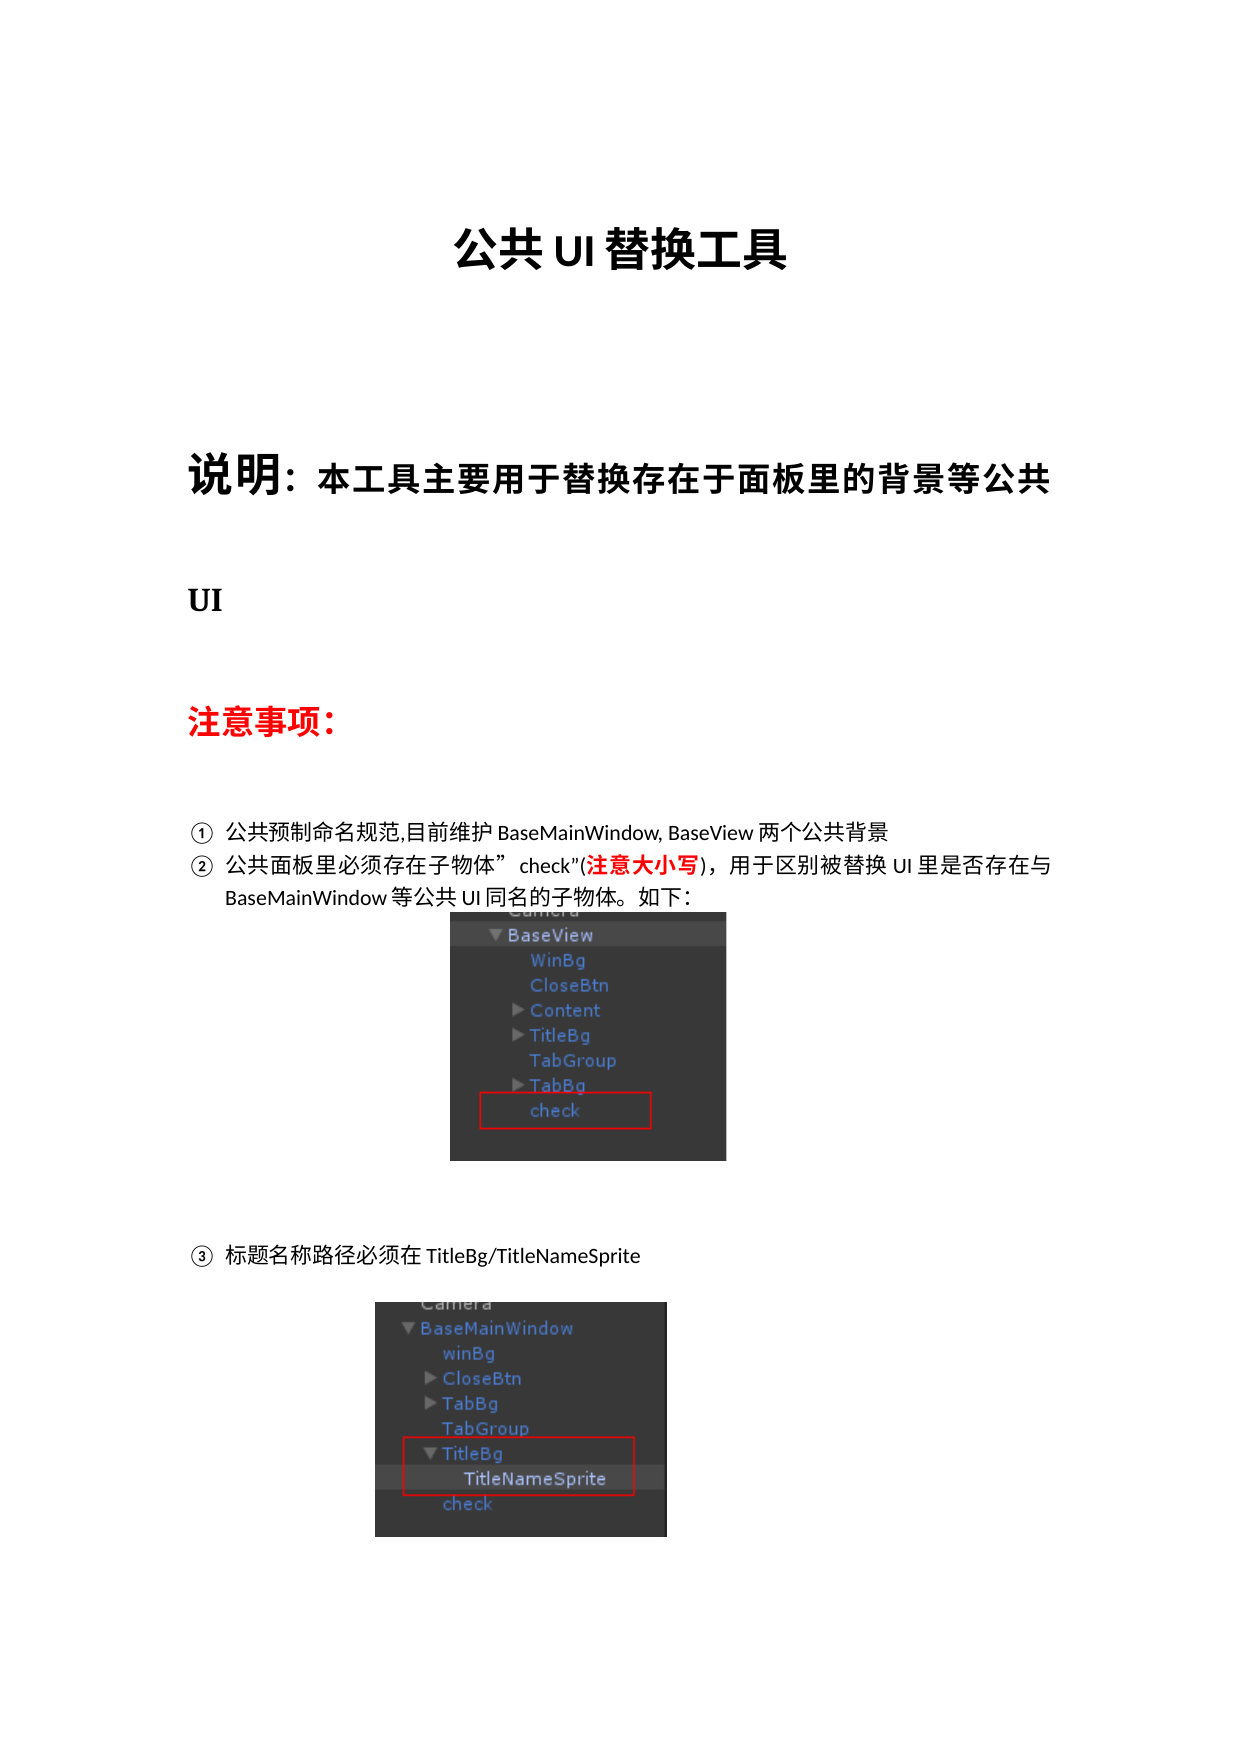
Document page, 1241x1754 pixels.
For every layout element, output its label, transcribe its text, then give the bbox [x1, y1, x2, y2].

subtitle 公共UI替换工具 [187, 197, 1053, 295]
picture [375, 1302, 667, 1537]
subtitle 说明：本工具主要用于替换存在于面板里的背景等公共UI [187, 423, 1053, 633]
list 公共面板里必须存在子物体”check”(注意大小写)，用于区别被替换UI里是否存在与BaseMainWindow等公共UI同名的子物体。如下： [187, 847, 1053, 912]
list 公共预制命名规范,目前维护BaseMainWindow, BaseView两个公共背景 [187, 815, 1053, 847]
list 标题名称路径必须在TitleBg/TitleNameSprite [187, 1237, 1053, 1270]
picture [450, 912, 727, 1161]
subtitle 注意事项： [187, 688, 1053, 753]
